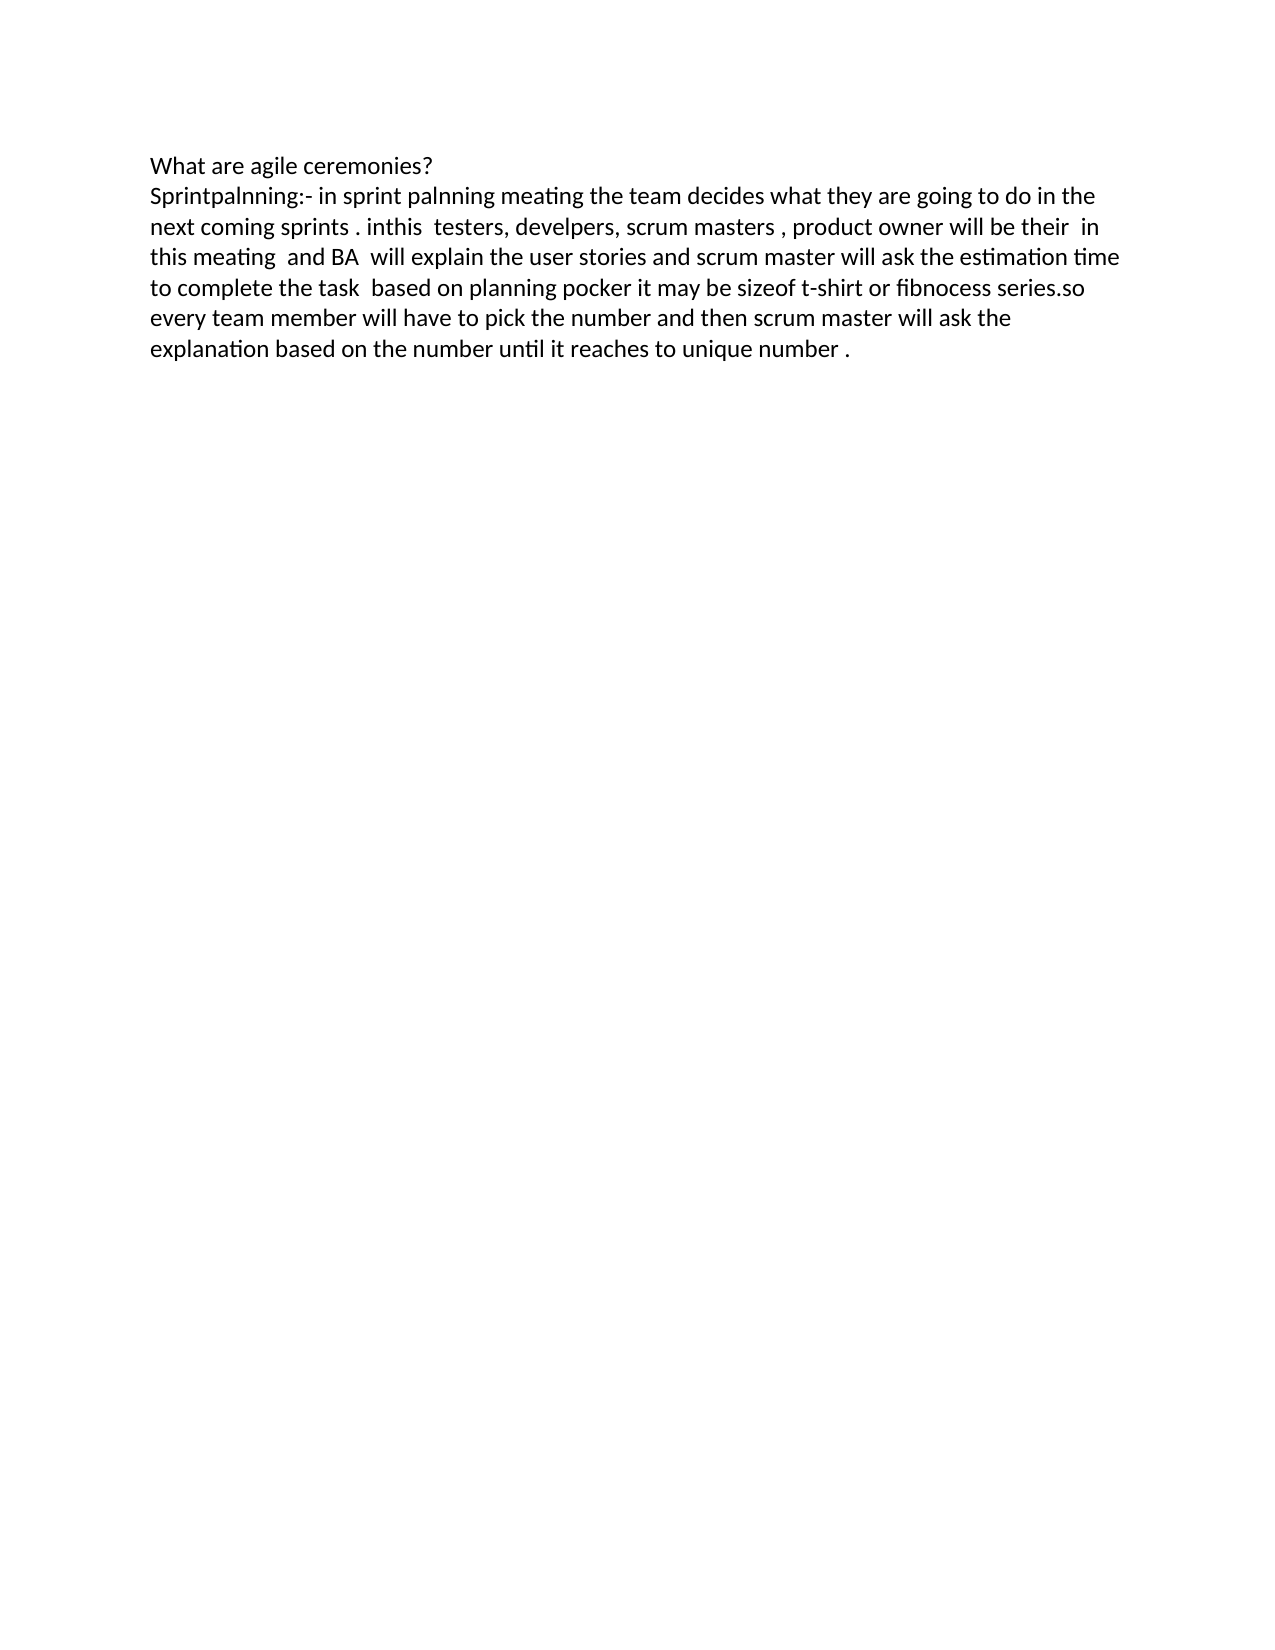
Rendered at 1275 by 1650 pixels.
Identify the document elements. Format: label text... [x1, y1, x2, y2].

text What are agile ceremonies? [150, 150, 1125, 181]
text Sprintpalnning:- in sprint palnning meating the team decides what they are going to do in the next coming sprints . inthis testers, develpers, scrum masters , product owner will be their in this meating and BA will explain the user stories and scrum master will ask the estimation time to complete the task based on planning pocker it may be sizeof t-shirt or fibnocess series.so every team member will have to pick the number and then scrum master will ask the explanation based on the number until it reaches to unique number . [150, 181, 1125, 364]
